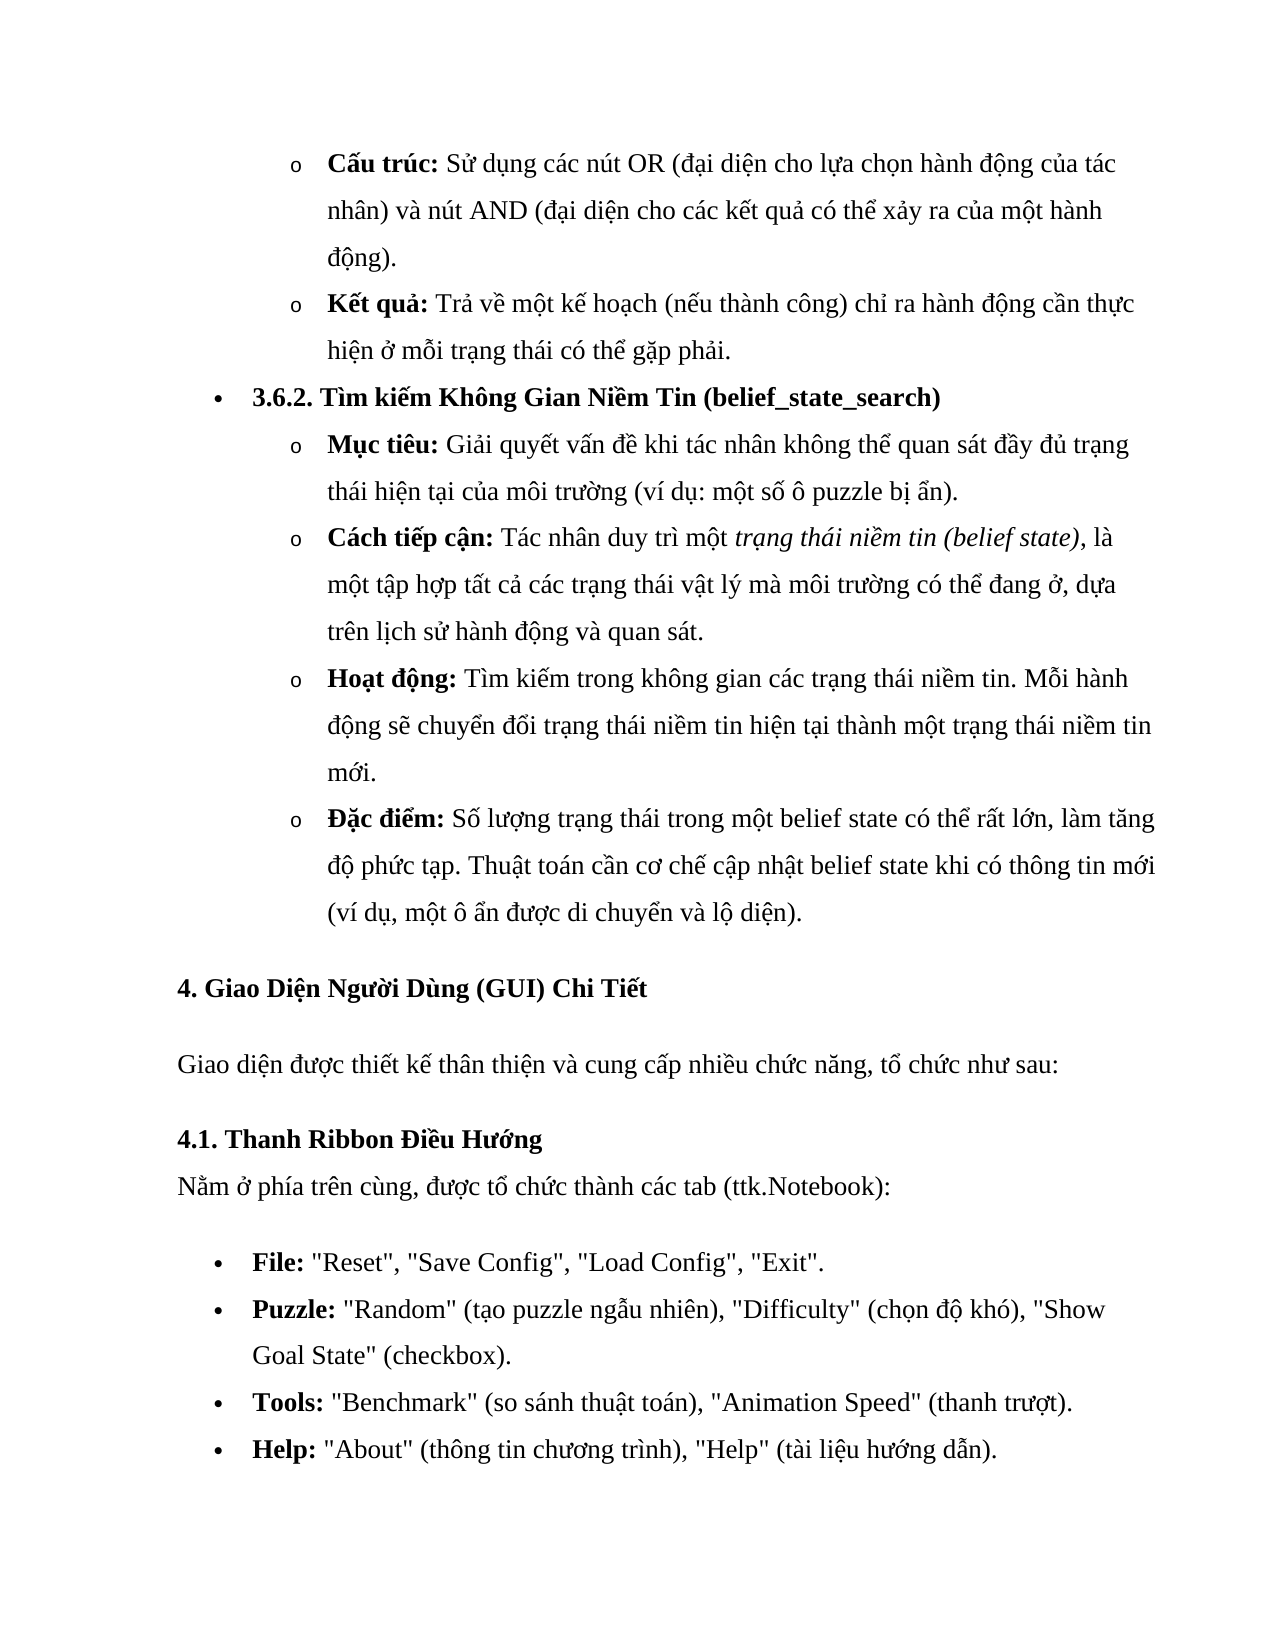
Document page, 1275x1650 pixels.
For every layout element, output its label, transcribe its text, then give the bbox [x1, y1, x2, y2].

list Help: "About" (thông tin chương trình), "Help" (tài liệu hướng dẫn). [214, 1433, 1156, 1464]
list Puzzle: "Random" (tạo puzzle ngẫu nhiên), "Difficulty" (chọn độ khó), "Show Goal State" (checkbox). [214, 1293, 1156, 1371]
list Kết quả: Trả về một kế hoạch (nếu thành công) chỉ ra hành động cần thực hiện ở mỗi trạng thái có thể gặp phải. [289, 287, 1156, 366]
list Hoạt động: Tìm kiếm trong không gian các trạng thái niềm tin. Mỗi hành động sẽ chuyển đổi trạng thái niềm tin hiện tại thành một trạng thái niềm tin mới. [289, 662, 1156, 787]
text Giao diện được thiết kế thân thiện và cung cấp nhiều chức năng, tổ chức như sau: [177, 1048, 1156, 1079]
list Đặc điểm: Số lượng trạng thái trong một belief state có thể rất lớn, làm tăng độ phức tạp. Thuật toán cần cơ chế cập nhật belief state khi có thông tin mới (ví dụ, một ô ẩn được di chuyển và lộ diện). [289, 802, 1156, 927]
list Mục tiêu: Giải quyết vấn đề khi tác nhân không thể quan sát đầy đủ trạng thái hiện tại của môi trường (ví dụ: một số ô puzzle bị ẩn). [289, 428, 1156, 506]
list Cấu trúc: Sử dụng các nút OR (đại diện cho lựa chọn hành động của tác nhân) và nút AND (đại diện cho các kết quả có thể xảy ra của một hành động). [289, 147, 1156, 272]
text 4. Giao Diện Người Dùng (GUI) Chi Tiết [177, 972, 1156, 1003]
list Tools: "Benchmark" (so sánh thuật toán), "Animation Speed" (thanh trượt). [214, 1386, 1156, 1417]
list File: "Reset", "Save Config", "Load Config", "Exit". [214, 1246, 1156, 1277]
list 3.6.2. Tìm kiếm Không Gian Niềm Tin (belief_state_search) [214, 381, 1156, 412]
text 4.1. Thanh Ribbon Điều Hướng Nằm ở phía trên cùng, được tổ chức thành các tab (ttk.Notebook): [177, 1124, 1156, 1201]
list Cách tiếp cận: Tác nhân duy trì một trạng thái niềm tin (belief state), là một tập hợp tất cả các trạng thái vật lý mà môi trường có thể đang ở, dựa trên lịch sử hành động và quan sát. [289, 522, 1156, 646]
